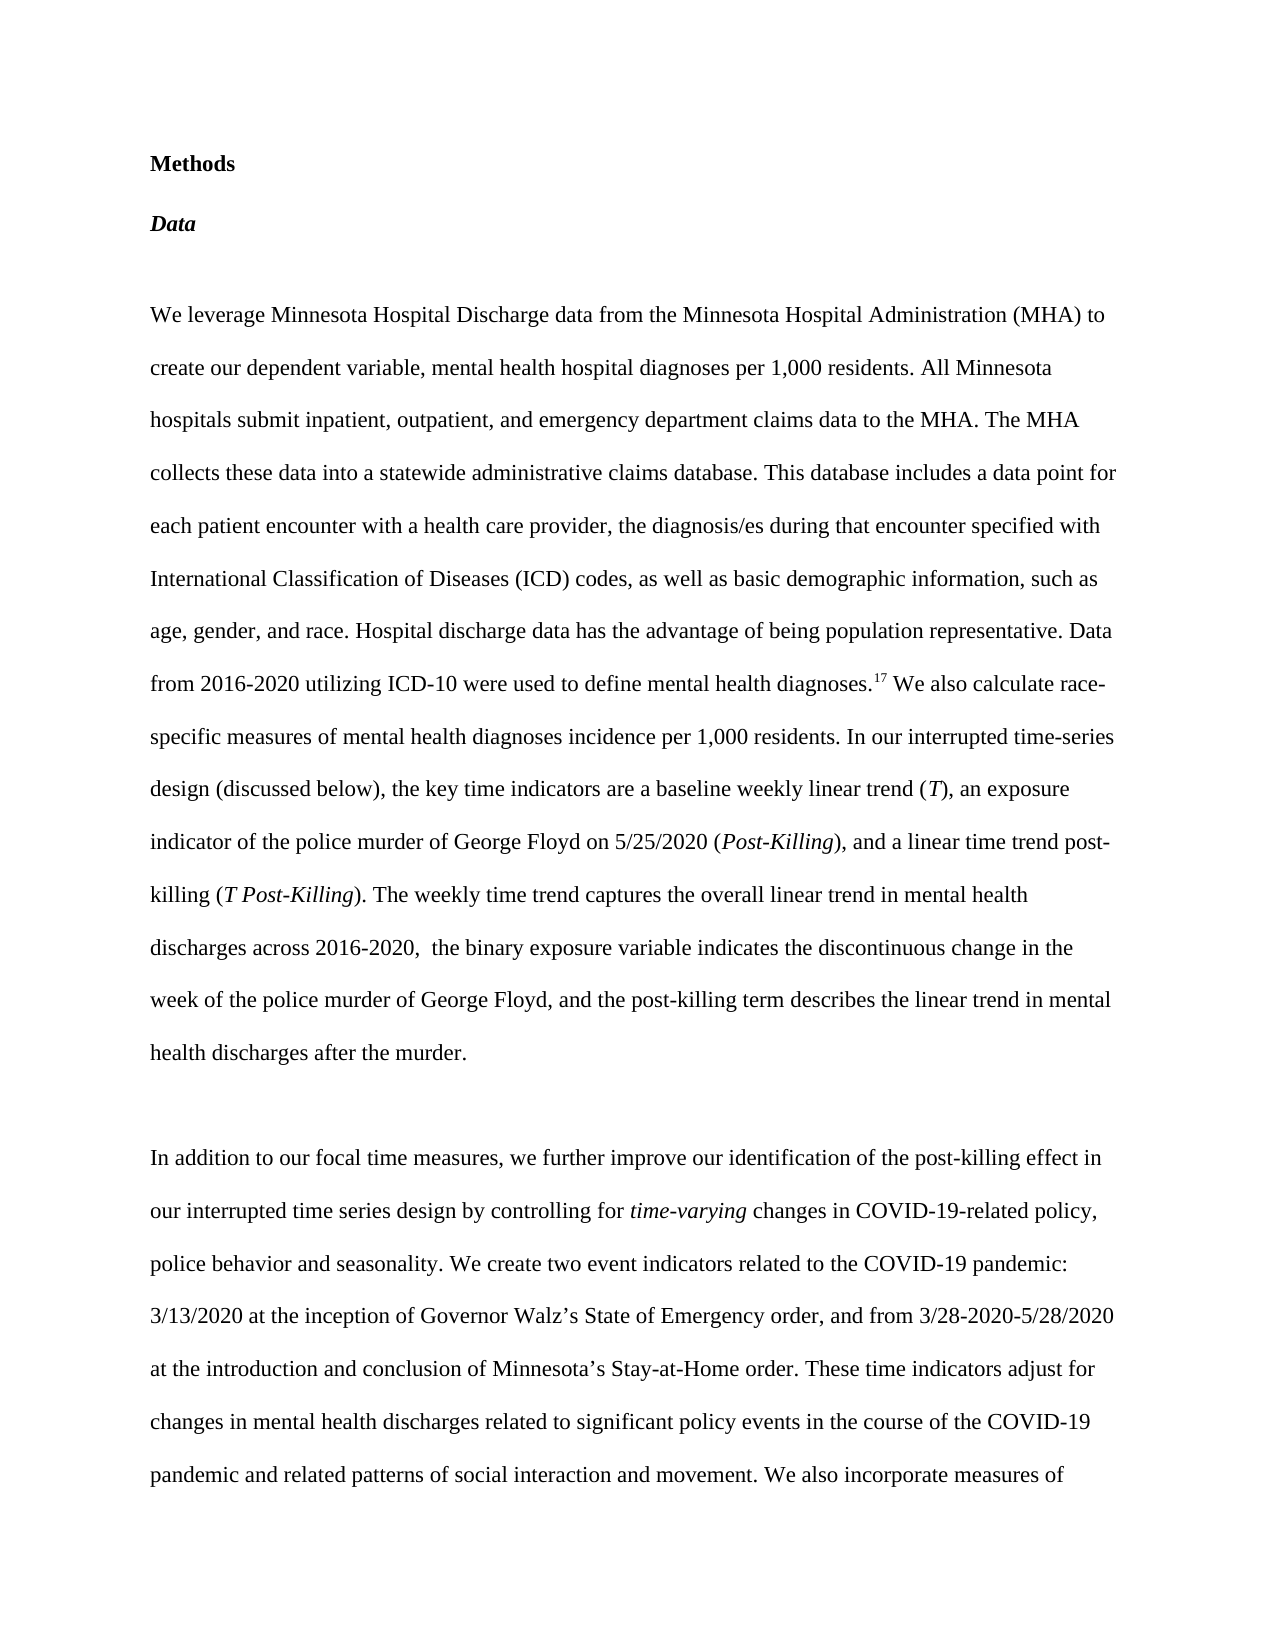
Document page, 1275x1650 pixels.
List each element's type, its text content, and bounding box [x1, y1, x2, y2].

text Data [150, 210, 1125, 237]
text Methods [150, 150, 1125, 176]
text We leverage Minnesota Hospital Discharge data from the Minnesota Hospital Administration (MHA) to create our dependent variable, mental health hospital diagnoses per 1,000 residents. All Minnesota hospitals submit inpatient, outpatient, and emergency department claims data to the MHA. The MHA collects these data into a statewide administrative claims database. This database includes a data point for each patient encounter with a health care provider, the diagnosis/es during that encounter specified with International Classification of Diseases (ICD) codes, as well as basic demographic information, such as age, gender, and race. Hospital discharge data has the advantage of being population representative. Data from 2016-2020 utilizing ICD-10 were used to define mental health diagnoses.17 We also calculate race-specific measures of mental health diagnoses incidence per 1,000 residents. In our interrupted time-series design (discussed below), the key time indicators are a baseline weekly linear trend (T), an exposure indicator of the police murder of George Floyd on 5/25/2020 (Post-Killing), and a linear time trend post-killing (T Post-Killing). The weekly time trend captures the overall linear trend in mental health discharges across 2016-2020, the binary exposure variable indicates the discontinuous change in the week of the police murder of George Floyd, and the post-killing term describes the linear trend in mental health discharges after the murder. [150, 301, 1125, 1065]
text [150, 1144, 1125, 1487]
